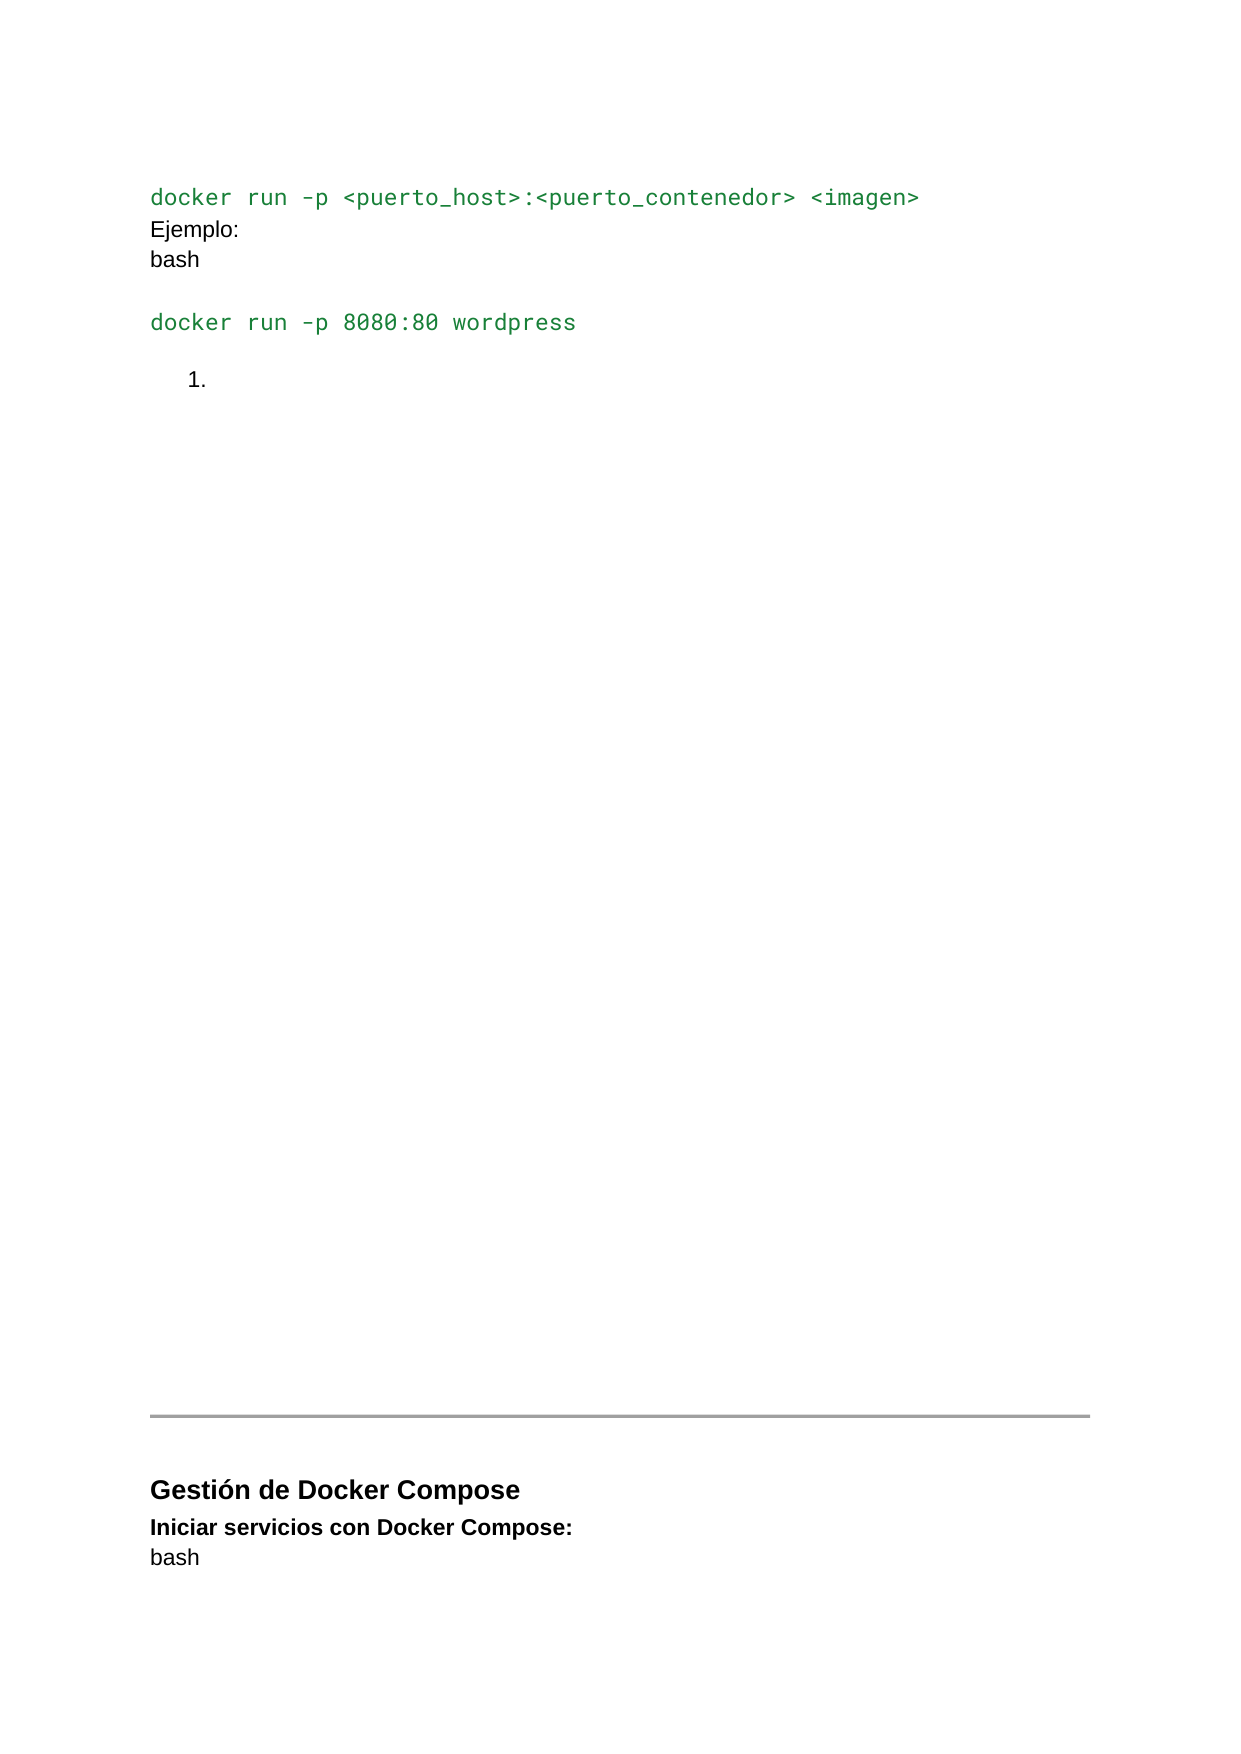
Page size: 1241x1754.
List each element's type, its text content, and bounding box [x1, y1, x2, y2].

text Ejemplo: bash docker run -p 8080:80 wordpress [150, 216, 1090, 337]
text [150, 150, 1090, 211]
subtitle Gestión de Docker Compose [150, 1474, 1090, 1505]
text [150, 1514, 1090, 1570]
